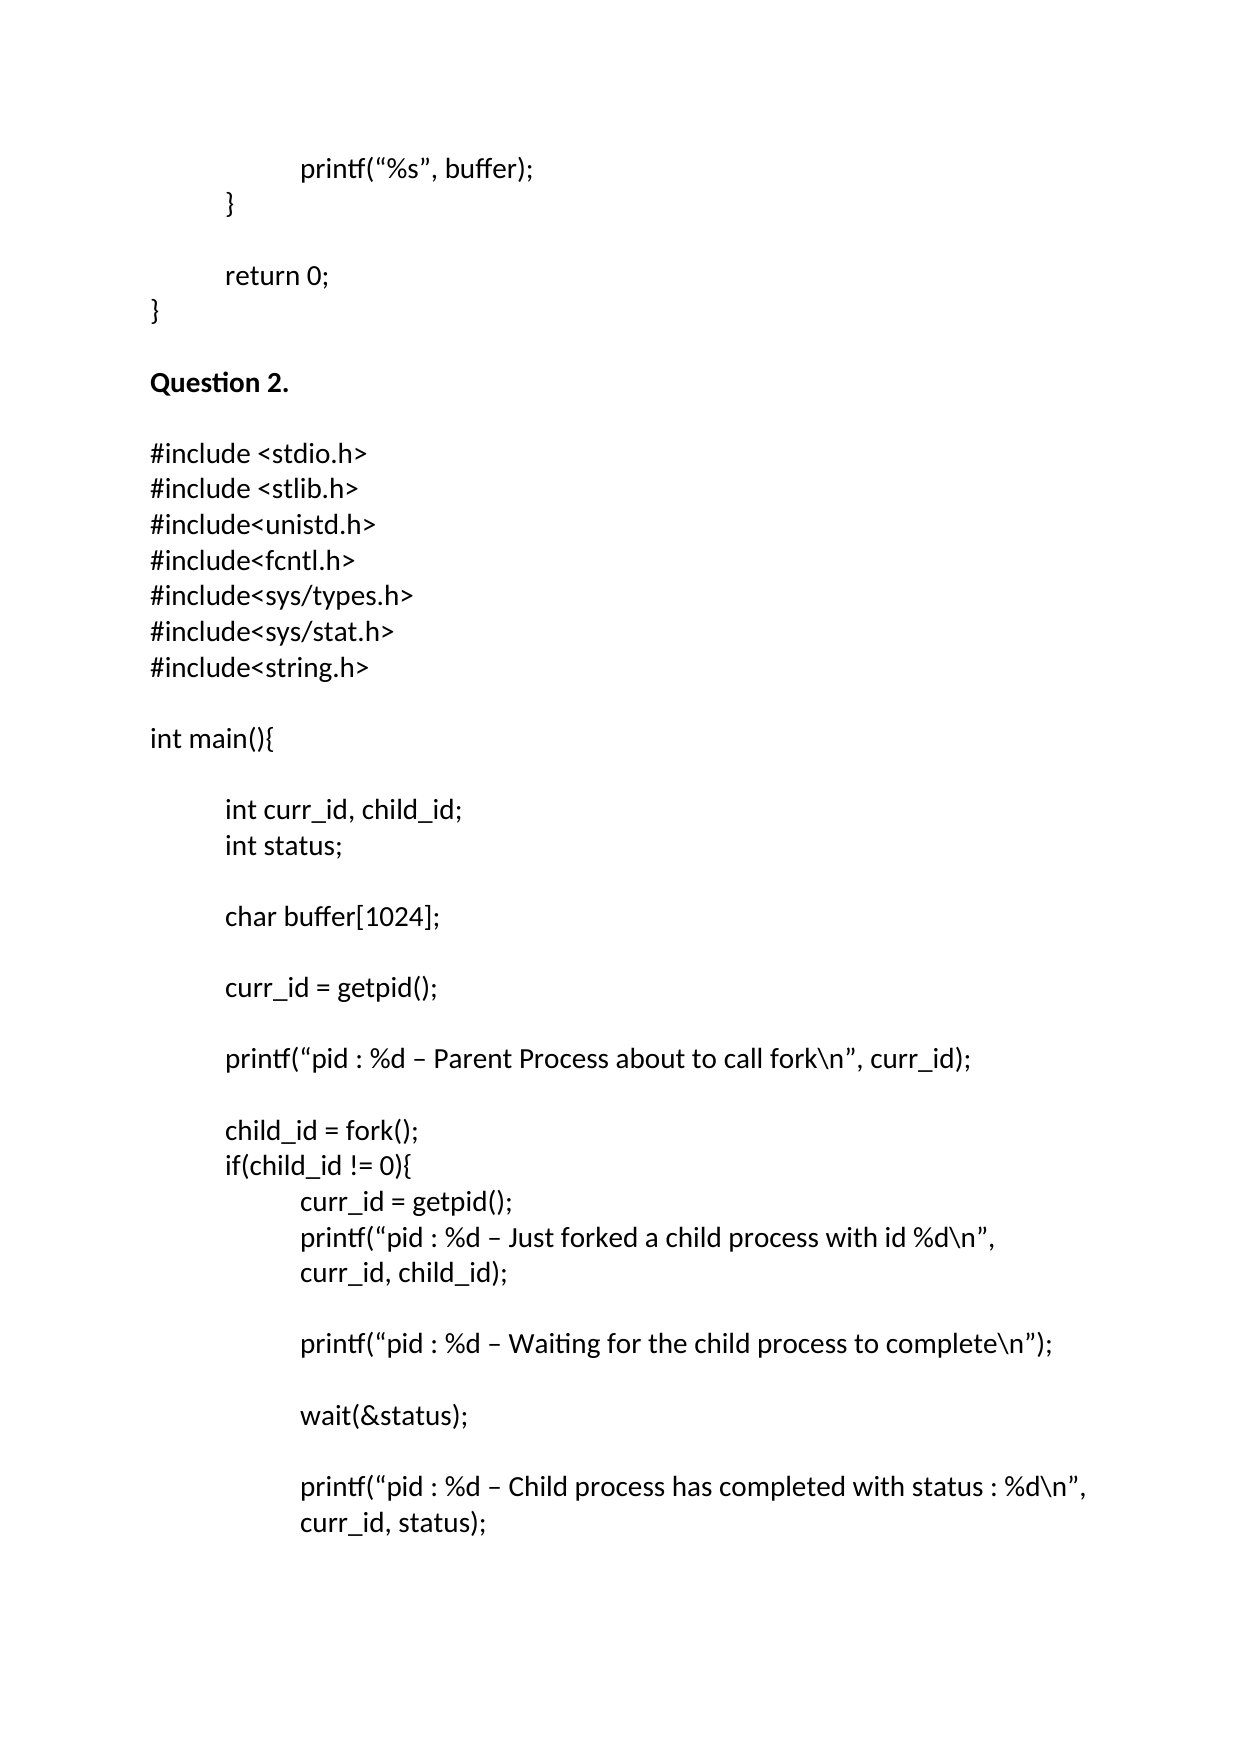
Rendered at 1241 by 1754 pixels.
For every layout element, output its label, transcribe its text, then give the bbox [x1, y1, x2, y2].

text curr_id = getpid(); [150, 969, 1090, 1005]
text printf(“pid : %d – Child process has completed with status : %d\n”, curr_id, status); [300, 1468, 1090, 1539]
text wait(&status); [300, 1397, 1090, 1432]
text } [150, 292, 1090, 328]
text if(child_id != 0){ [150, 1147, 1090, 1183]
text #include<unistd.h> [150, 506, 1090, 542]
text #include<sys/stat.h> [150, 613, 1090, 649]
text printf(“pid : %d – Parent Process about to call fork\n”, curr_id); [150, 1041, 1090, 1076]
text Question 2. [150, 364, 1090, 399]
text curr_id = getpid(); [150, 1183, 1090, 1219]
text } [150, 186, 1090, 221]
text int curr_id, child_id; [150, 791, 1090, 827]
text #include <stdio.h> [150, 435, 1090, 471]
text #include<sys/types.h> [150, 577, 1090, 613]
text printf(“%s”, buffer); [150, 150, 1090, 186]
text int status; [150, 827, 1090, 862]
text return 0; [150, 257, 1090, 292]
text #include <stlib.h> [150, 471, 1090, 506]
text printf(“pid : %d – Just forked a child process with id %d\n”, curr_id, child_id); [300, 1219, 1090, 1290]
text int main(){ [150, 720, 1090, 756]
text #include<string.h> [150, 649, 1090, 684]
text #include<fcntl.h> [150, 542, 1090, 577]
text char buffer[1024]; [150, 898, 1090, 934]
text printf(“pid : %d – Waiting for the child process to complete\n”); [300, 1326, 1090, 1361]
text child_id = fork(); [150, 1112, 1090, 1147]
